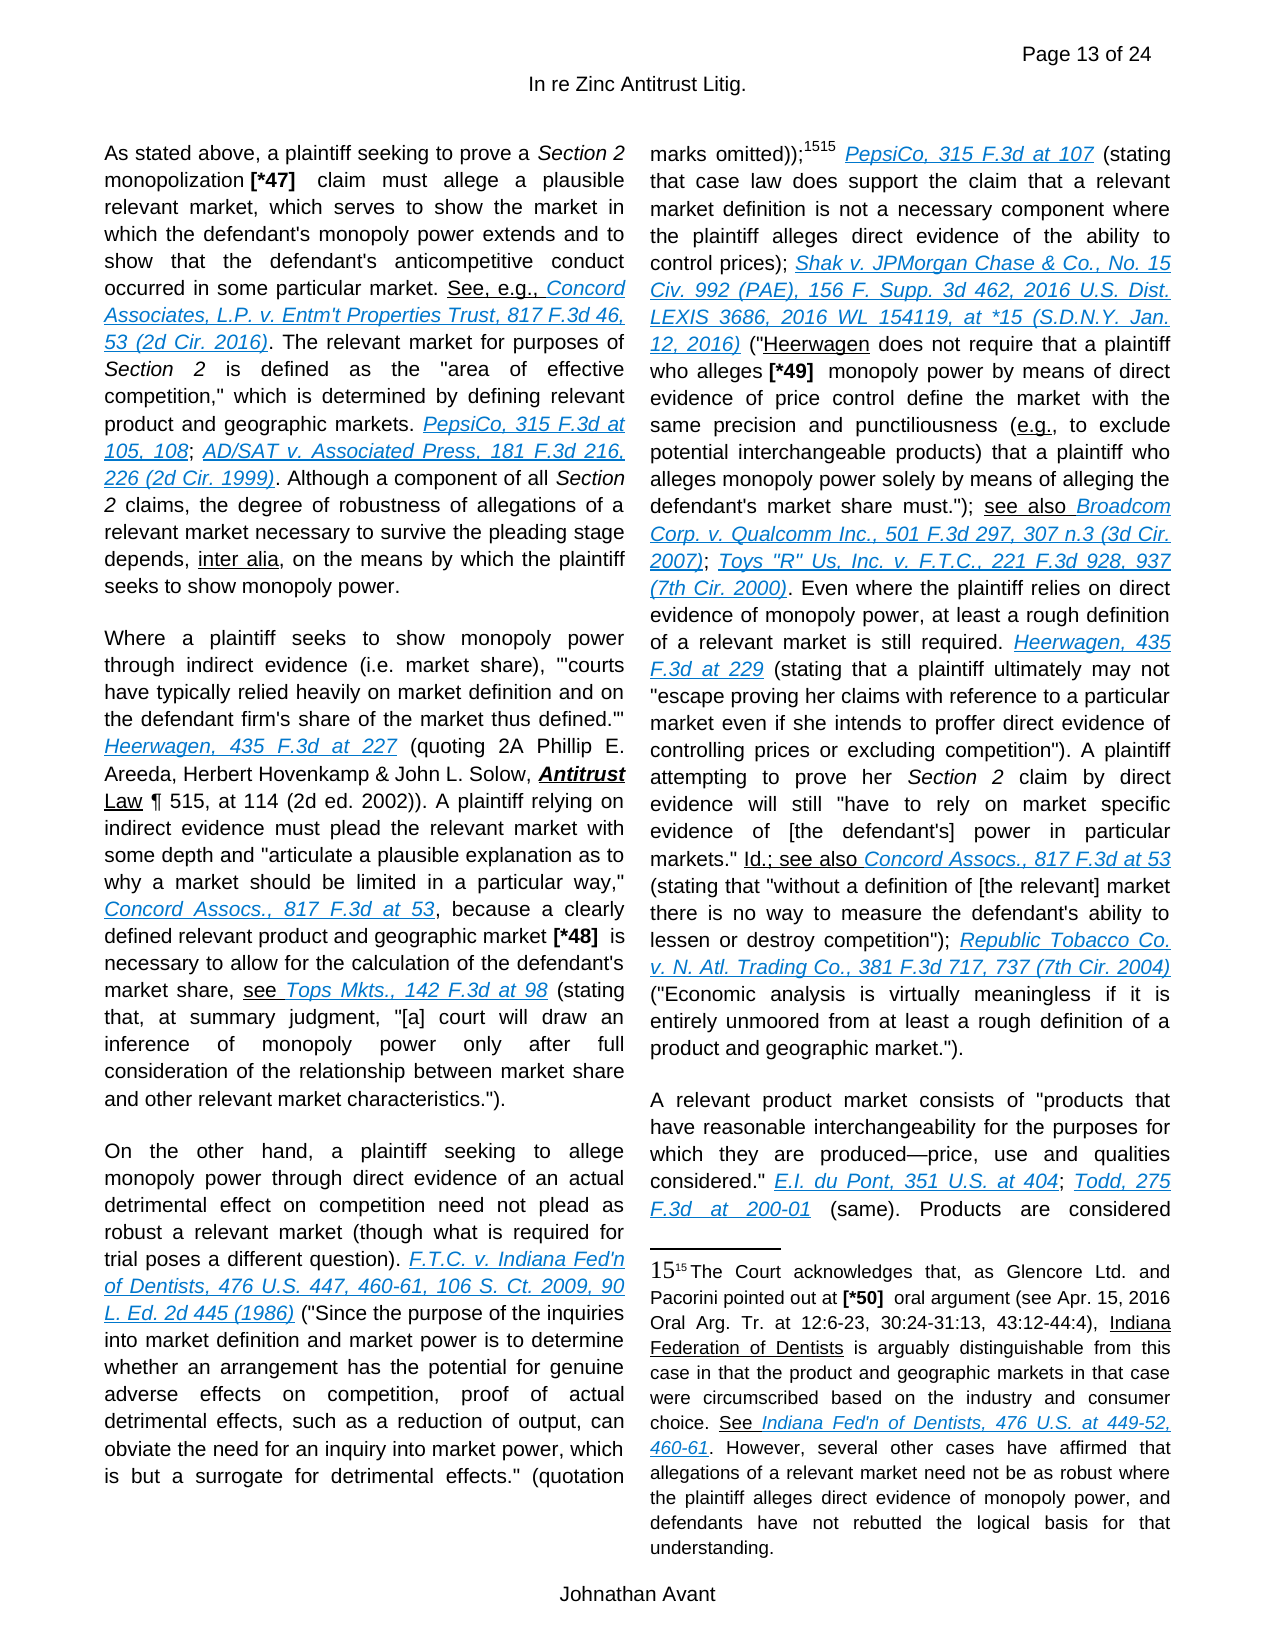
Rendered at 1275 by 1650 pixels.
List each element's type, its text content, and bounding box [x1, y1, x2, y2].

text Where a plaintiff seeks to show monopoly power through indirect evidence (i.e. market share), "'courts have typically relied heavily on market definition and on the defendant firm's share of the market thus defined.'" Heerwagen, 435 F.3d at 227 (quoting 2A Phillip E. Areeda, Herbert Hovenkamp & John L. Solow, Antitrust Law ¶ 515, at 114 (2d ed. 2002)). A plaintiff relying on indirect evidence must plead the relevant market with some depth and "articulate a plausible explanation as to why a market should be limited in a particular way," Concord Assocs., 817 F.3d at 53, because a clearly defined relevant product and geographic market [*48] is necessary to allow for the calculation of the defendant's market share, see Tops Mkts., 142 F.3d at 98 (stating that, at summary judgment, "[a] court will draw an inference of monopoly power only after full consideration of the relationship between market share and other relevant market characteristics."). [104, 623, 625, 1110]
text As stated above, a plaintiff seeking to prove a Section 2 monopolization [*47] claim must allege a plausible relevant market, which serves to show the market in which the defendant's monopoly power extends and to show that the defendant's anticompetitive conduct occurred in some particular market. See, e.g., Concord Associates, L.P. v. Entm't Properties Trust, 817 F.3d 46, 53 (2d Cir. 2016). The relevant market for purposes of Section 2 is defined as the "area of effective competition," which is determined by defining relevant product and geographic markets. PepsiCo, 315 F.3d at 105, 108; AD/SAT v. Associated Press, 181 F.3d 216, 226 (2d Cir. 1999). Although a component of all Section 2 claims, the degree of robustness of allegations of a relevant market necessary to survive the pleading stage depends, inter alia, on the means by which the plaintiff seeks to show monopoly power. [104, 137, 625, 324]
text On the other hand, a plaintiff seeking to allege monopoly power through direct evidence of an actual detrimental effect on competition need not plead as robust a relevant market (though what is required for trial poses a different question). F.T.C. v. Indiana Fed'n of Dentists, 476 U.S. 447, 460-61, 106 S. Ct. 2009, 90 L. Ed. 2d 445 (1986) ("Since the purpose of the inquiries into market definition and market power is to determine whether an arrangement has the potential for genuine adverse effects on competition, proof of actual detrimental effects, such as a reduction of output, can obviate the need for an inquiry into market power, which is but a surrogate for detrimental effects." (quotation marks omitted));15 PepsiCo, 315 F.3d at 107 (stating that case law does support the claim that a relevant market definition is not a necessary component where the plaintiff alleges direct evidence of the ability to control prices); Shak v. JPMorgan Chase & Co., No. 15 Civ. 992 (PAE), 156 F. Supp. 3d 462, 2016 U.S. Dist. LEXIS 3686, 2016 WL 154119, at *15 (S.D.N.Y. Jan. 12, 2016) ("Heerwagen does not require that a plaintiff who alleges [*49] monopoly power by means of direct evidence of price control define the market with the same precision and punctiliousness (e.g., to exclude potential interchangeable products) that a plaintiff who alleges monopoly power solely by means of alleging the defendant's market share must."); see also Broadcom Corp. v. Qualcomm Inc., 501 F.3d 297, 307 n.3 (3d Cir. 2007); Toys "R" Us, Inc. v. F.T.C., 221 F.3d 928, 937 (7th Cir. 2000). Even where the plaintiff relies on direct evidence of monopoly power, at least a rough definition of a relevant market is still required. Heerwagen, 435 F.3d at 229 (stating that a plaintiff ultimately may not "escape proving her claims with reference to a particular market even if she intends to proffer direct evidence of controlling prices or excluding competition"). A plaintiff attempting to prove her Section 2 claim by direct evidence will still "have to rely on market specific evidence of [the defendant's] power in particular markets." Id.; see also Concord Assocs., 817 F.3d at 53 (stating that "without a definition of [the relevant] market there is no way to measure the defendant's ability to lessen or destroy competition"); Republic Tobacco Co. v. N. Atl. Trading Co., 381 F.3d 717, 737 (7th Cir. 2004) ("Economic analysis is virtually meaningless if it is entirely unmoored from at least a rough definition of a product and geographic market."). [650, 543, 1171, 976]
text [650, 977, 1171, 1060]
text As stated above, a plaintiff seeking to prove a Section 2 monopolization [*47] claim must allege a plausible relevant market, which serves to show the market in which the defendant's monopoly power extends and to show that the defendant's anticompetitive conduct occurred in some particular market. See, e.g., Concord Associates, L.P. v. Entm't Properties Trust, 817 F.3d 46, 53 (2d Cir. 2016). The relevant market for purposes of Section 2 is defined as the "area of effective competition," which is determined by defining relevant product and geographic markets. PepsiCo, 315 F.3d at 105, 108; AD/SAT v. Associated Press, 181 F.3d 216, 226 (2d Cir. 1999). Although a component of all Section 2 claims, the degree of robustness of allegations of a relevant market necessary to survive the pleading stage depends, inter alia, on the means by which the plaintiff seeks to show monopoly power. [104, 325, 625, 598]
